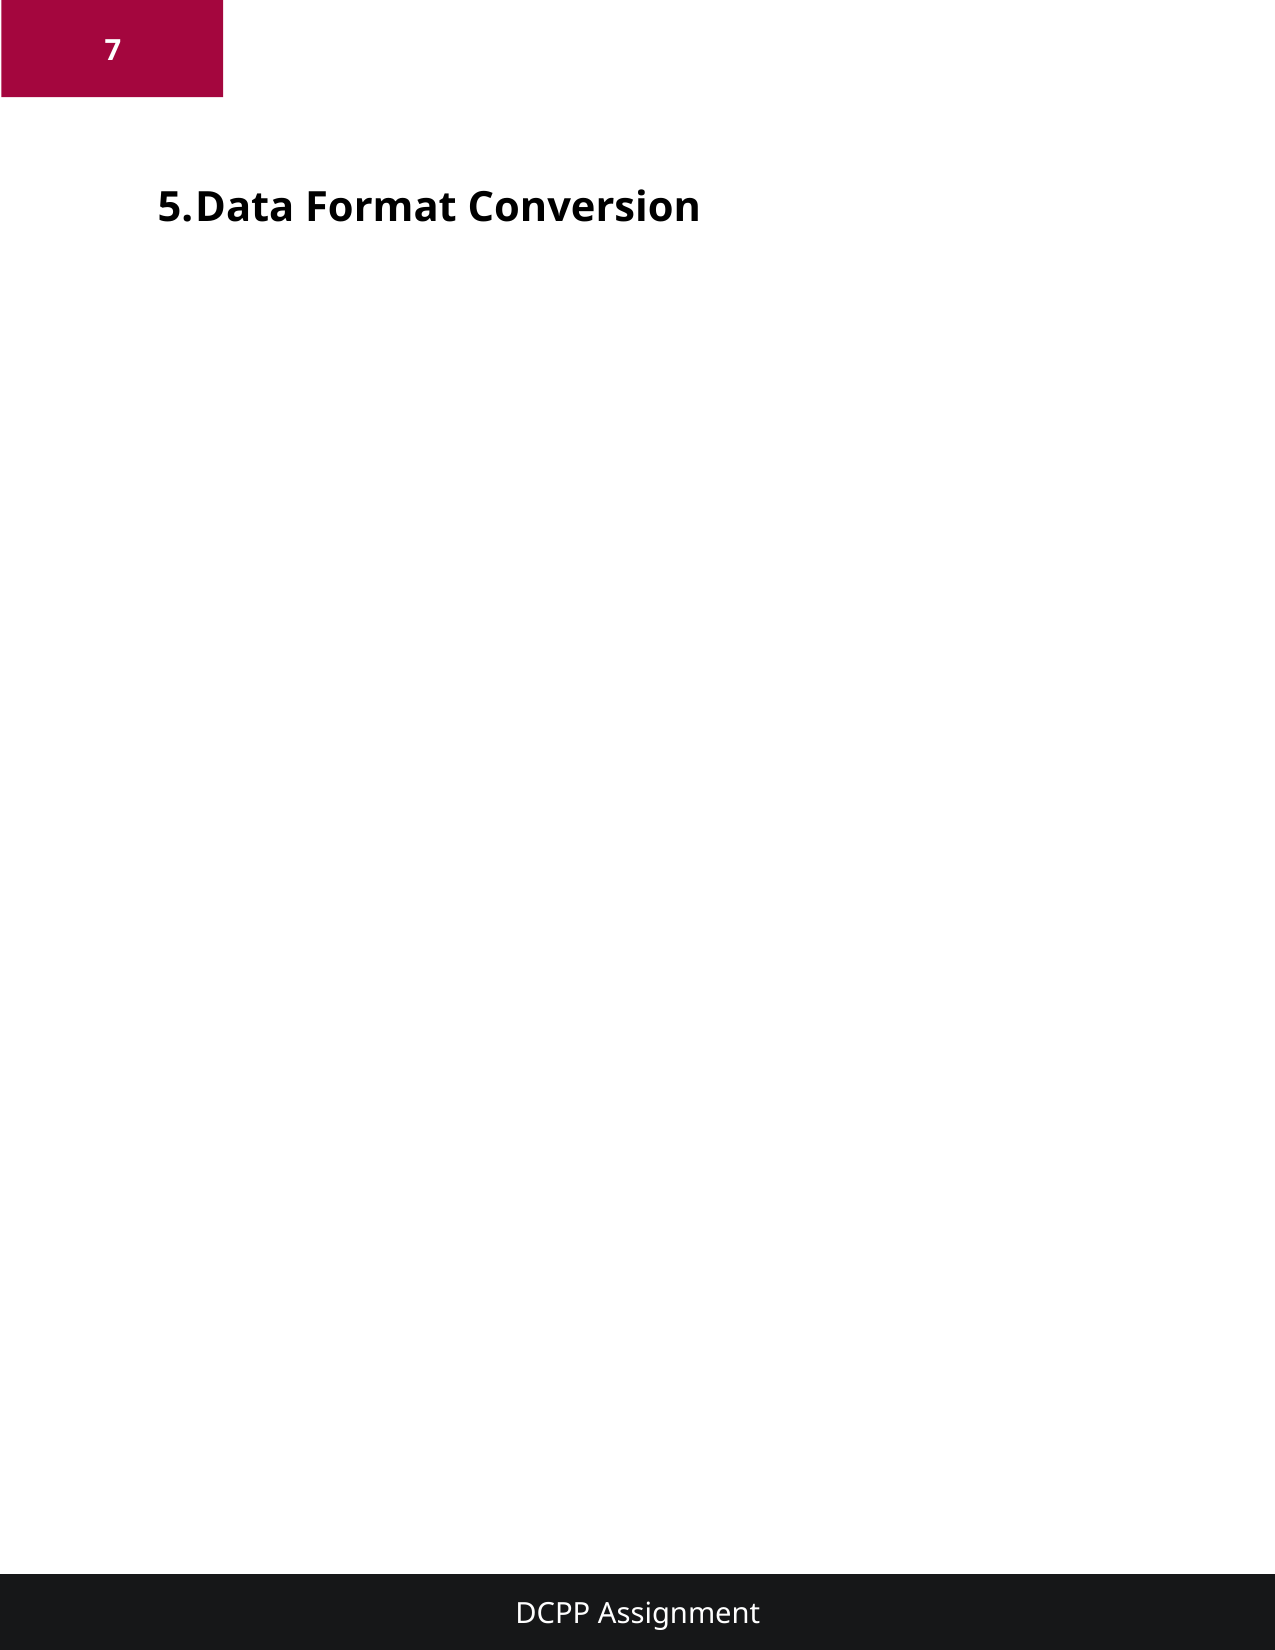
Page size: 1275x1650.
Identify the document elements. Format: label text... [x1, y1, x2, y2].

subtitle Data Format Conversion [157, 177, 1155, 233]
